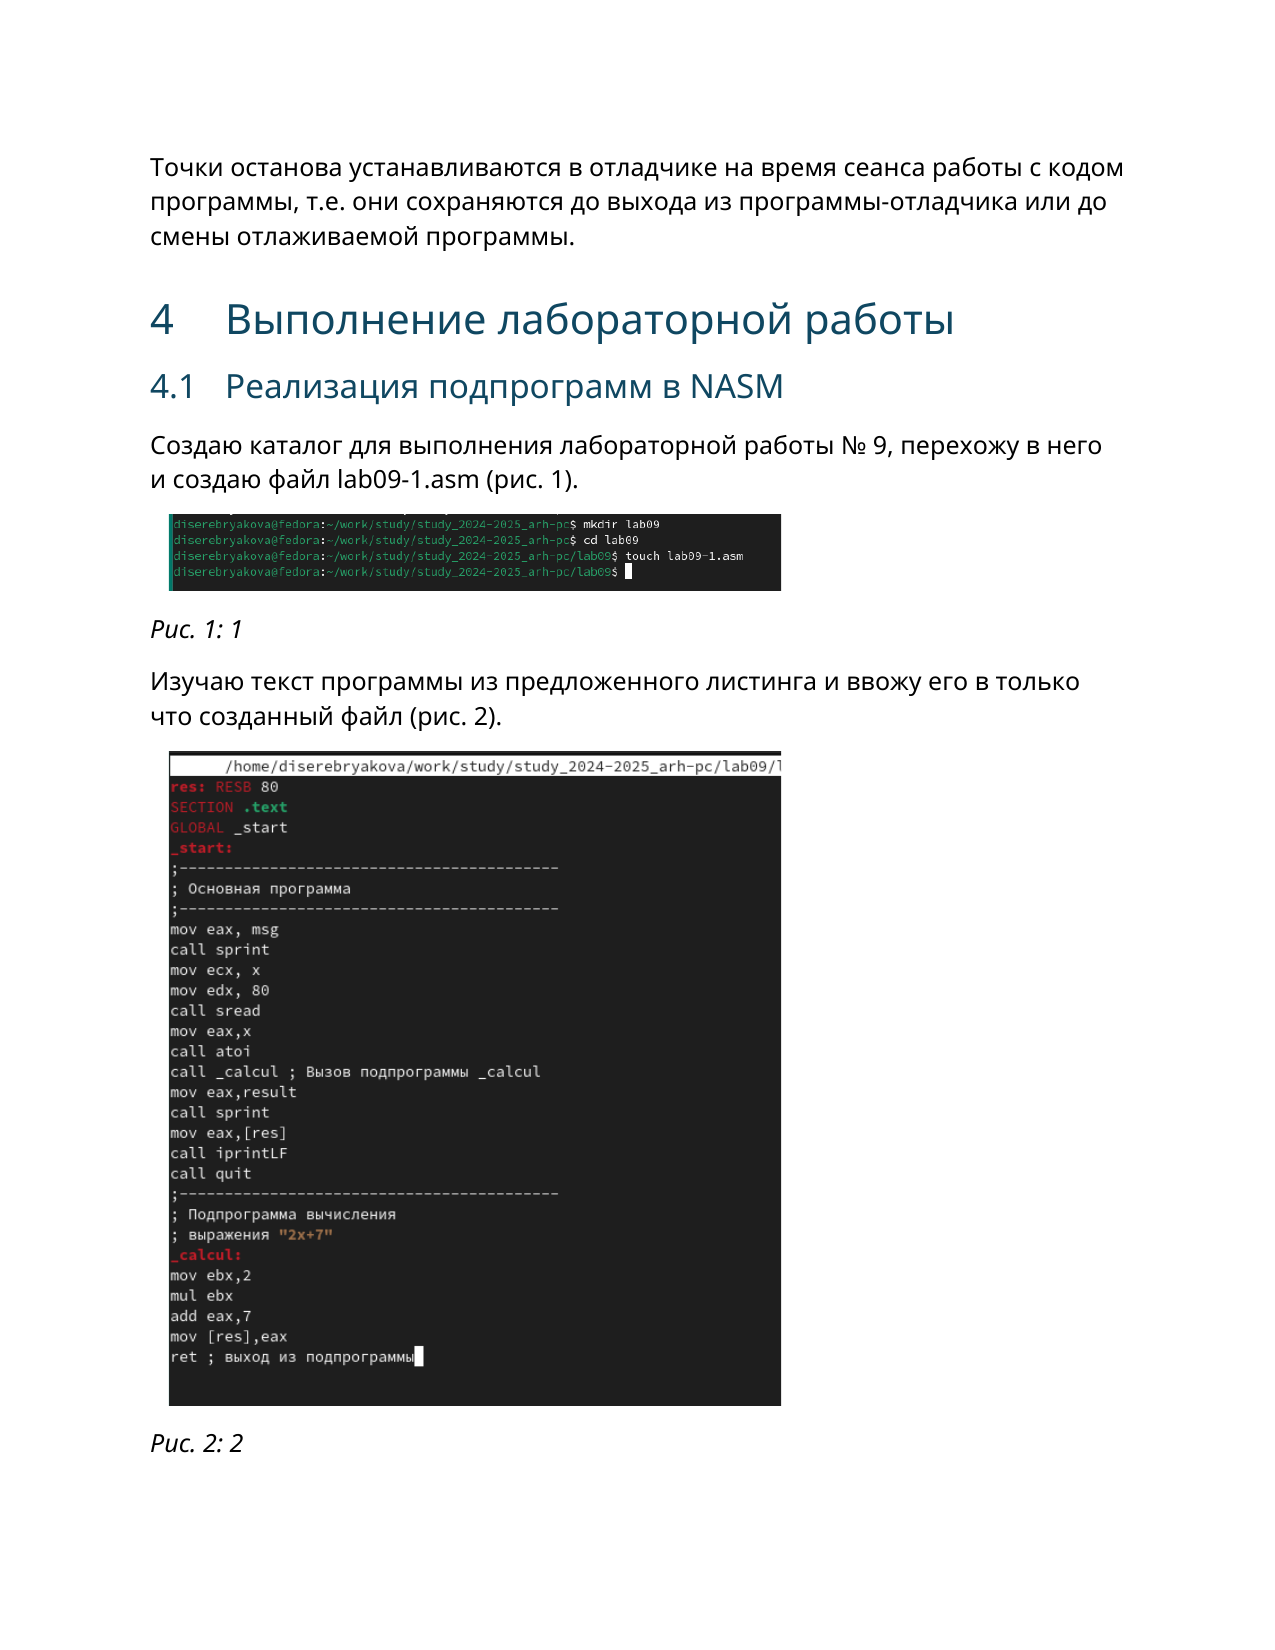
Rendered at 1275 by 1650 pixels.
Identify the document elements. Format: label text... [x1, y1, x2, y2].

picture [168, 514, 782, 591]
text Рис. 1: 1 [150, 611, 1125, 645]
text Изучаю текст программы из предложенного листинга и ввожу его в только что созданный файл (рис. 2). [150, 664, 1125, 732]
text Рис. 2: 2 [150, 1426, 1125, 1460]
text Точки останова устанавливаются в отладчике на время сеанса работы с кодом программы, т.е. они сохраняются до выхода из программы-отладчика или до смены отлаживаемой программы. [150, 150, 1125, 252]
picture [168, 751, 782, 1406]
subtitle 4.1 Реализация подпрограмм в NASM [150, 363, 1125, 408]
subtitle 4 Выполнение лабораторной работы [150, 290, 1125, 346]
text Создаю каталог для выполнения лабораторной работы № 9, перехожу в него и создаю файл lab09-1.asm (рис. 1). [150, 427, 1125, 495]
